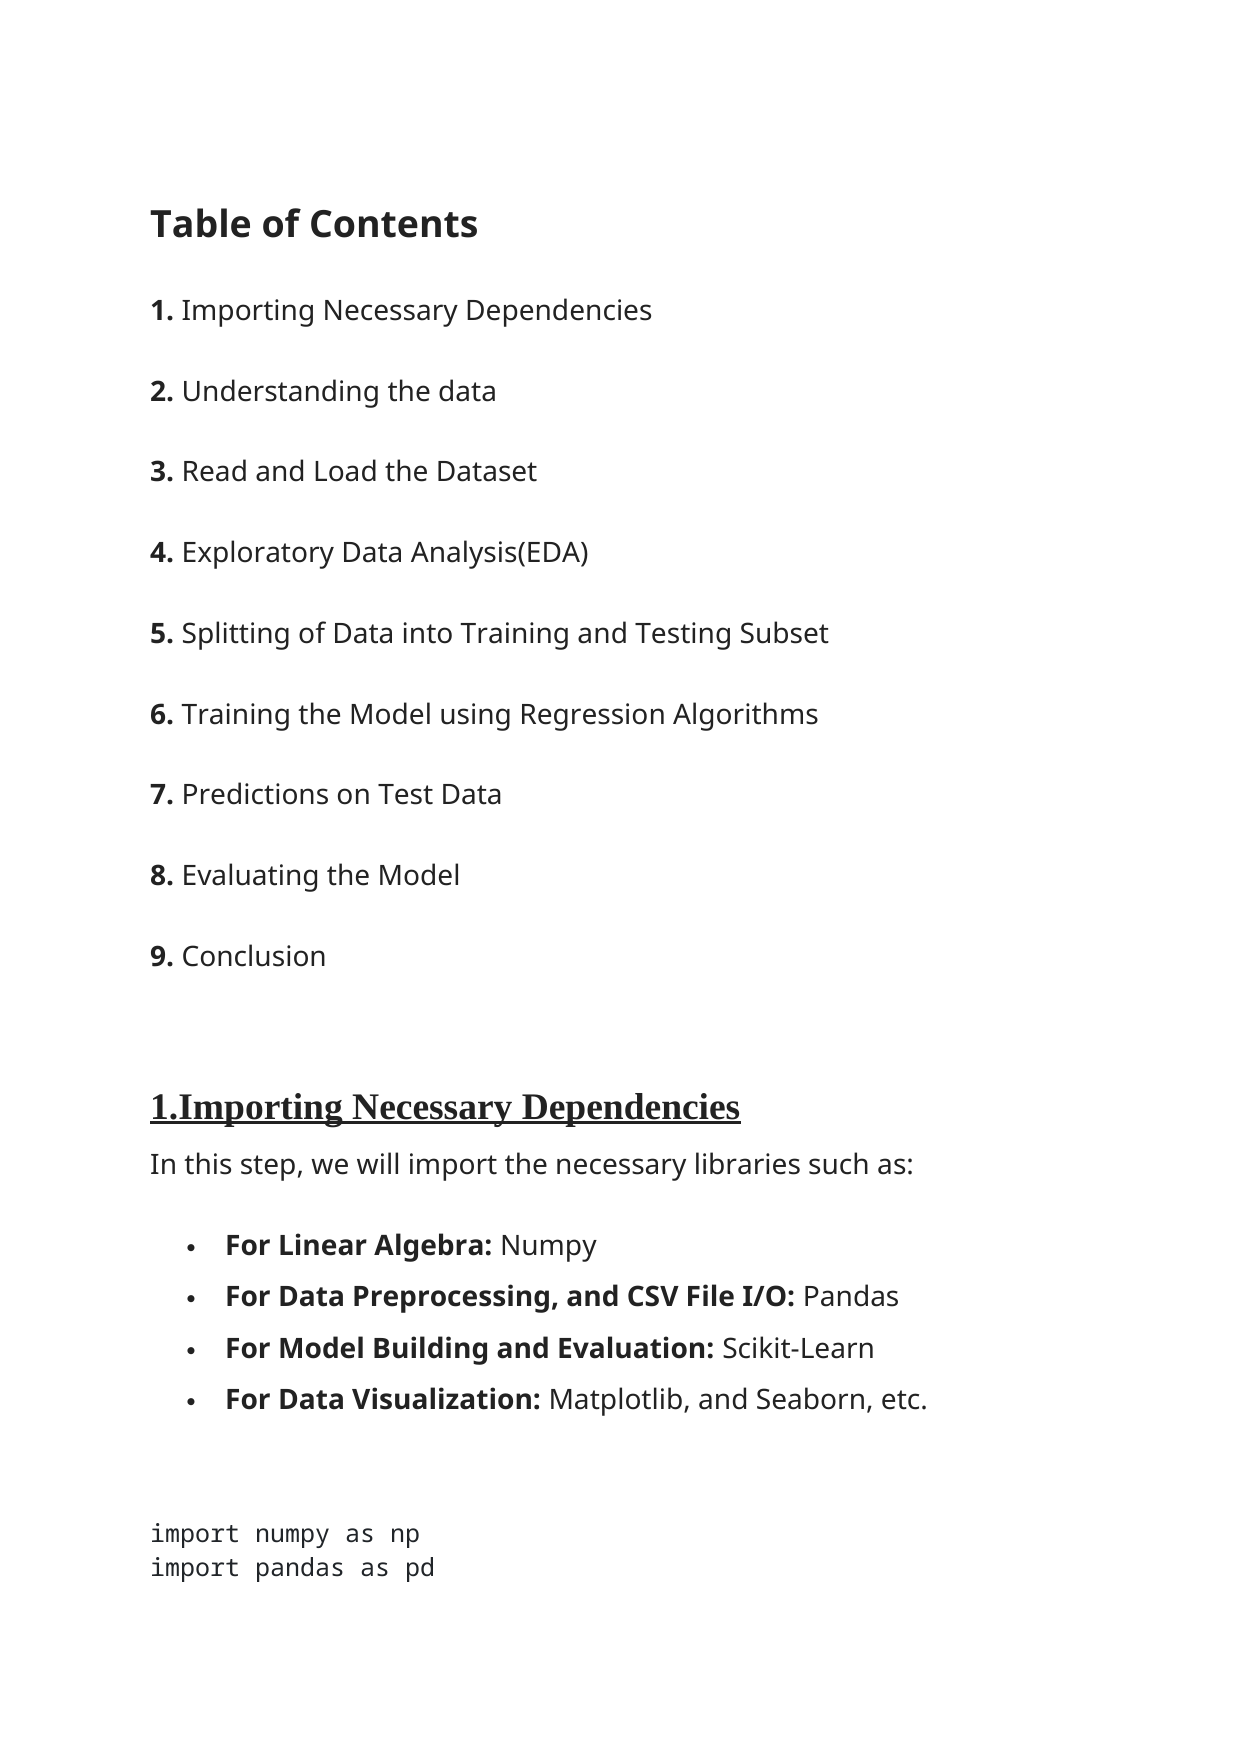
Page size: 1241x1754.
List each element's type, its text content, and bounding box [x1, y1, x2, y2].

list For Linear Algebra: Numpy [187, 1212, 1090, 1263]
text 3. Read and Load the Dataset [150, 438, 1090, 490]
text 9. Conclusion [150, 923, 1090, 974]
text 2. Understanding the data [150, 358, 1090, 409]
list For Data Visualization: Matplotlib, and Seaborn, etc. [187, 1366, 1090, 1418]
text In this step, we will import the necessary libraries such as: [150, 1131, 1090, 1182]
text 6. Training the Model using Regression Algorithms [150, 681, 1090, 732]
text import numpy as np [150, 1515, 1090, 1549]
list For Model Building and Evaluation: Scikit-Learn [187, 1315, 1090, 1366]
text 4. Exploratory Data Analysis(EDA) [150, 519, 1090, 571]
text import pandas as pd [150, 1549, 1090, 1583]
list For Data Preprocessing, and CSV File I/O: Pandas [187, 1263, 1090, 1315]
text 7. Predictions on Test Data [150, 761, 1090, 813]
subtitle 1.Importing Necessary Dependencies [150, 1084, 1090, 1127]
text 5. Splitting of Data into Training and Testing Subset [150, 600, 1090, 652]
text 8. Evaluating the Model [150, 842, 1090, 894]
text 1. Importing Necessary Dependencies [150, 277, 1090, 329]
text Table of Contents [150, 197, 1090, 248]
